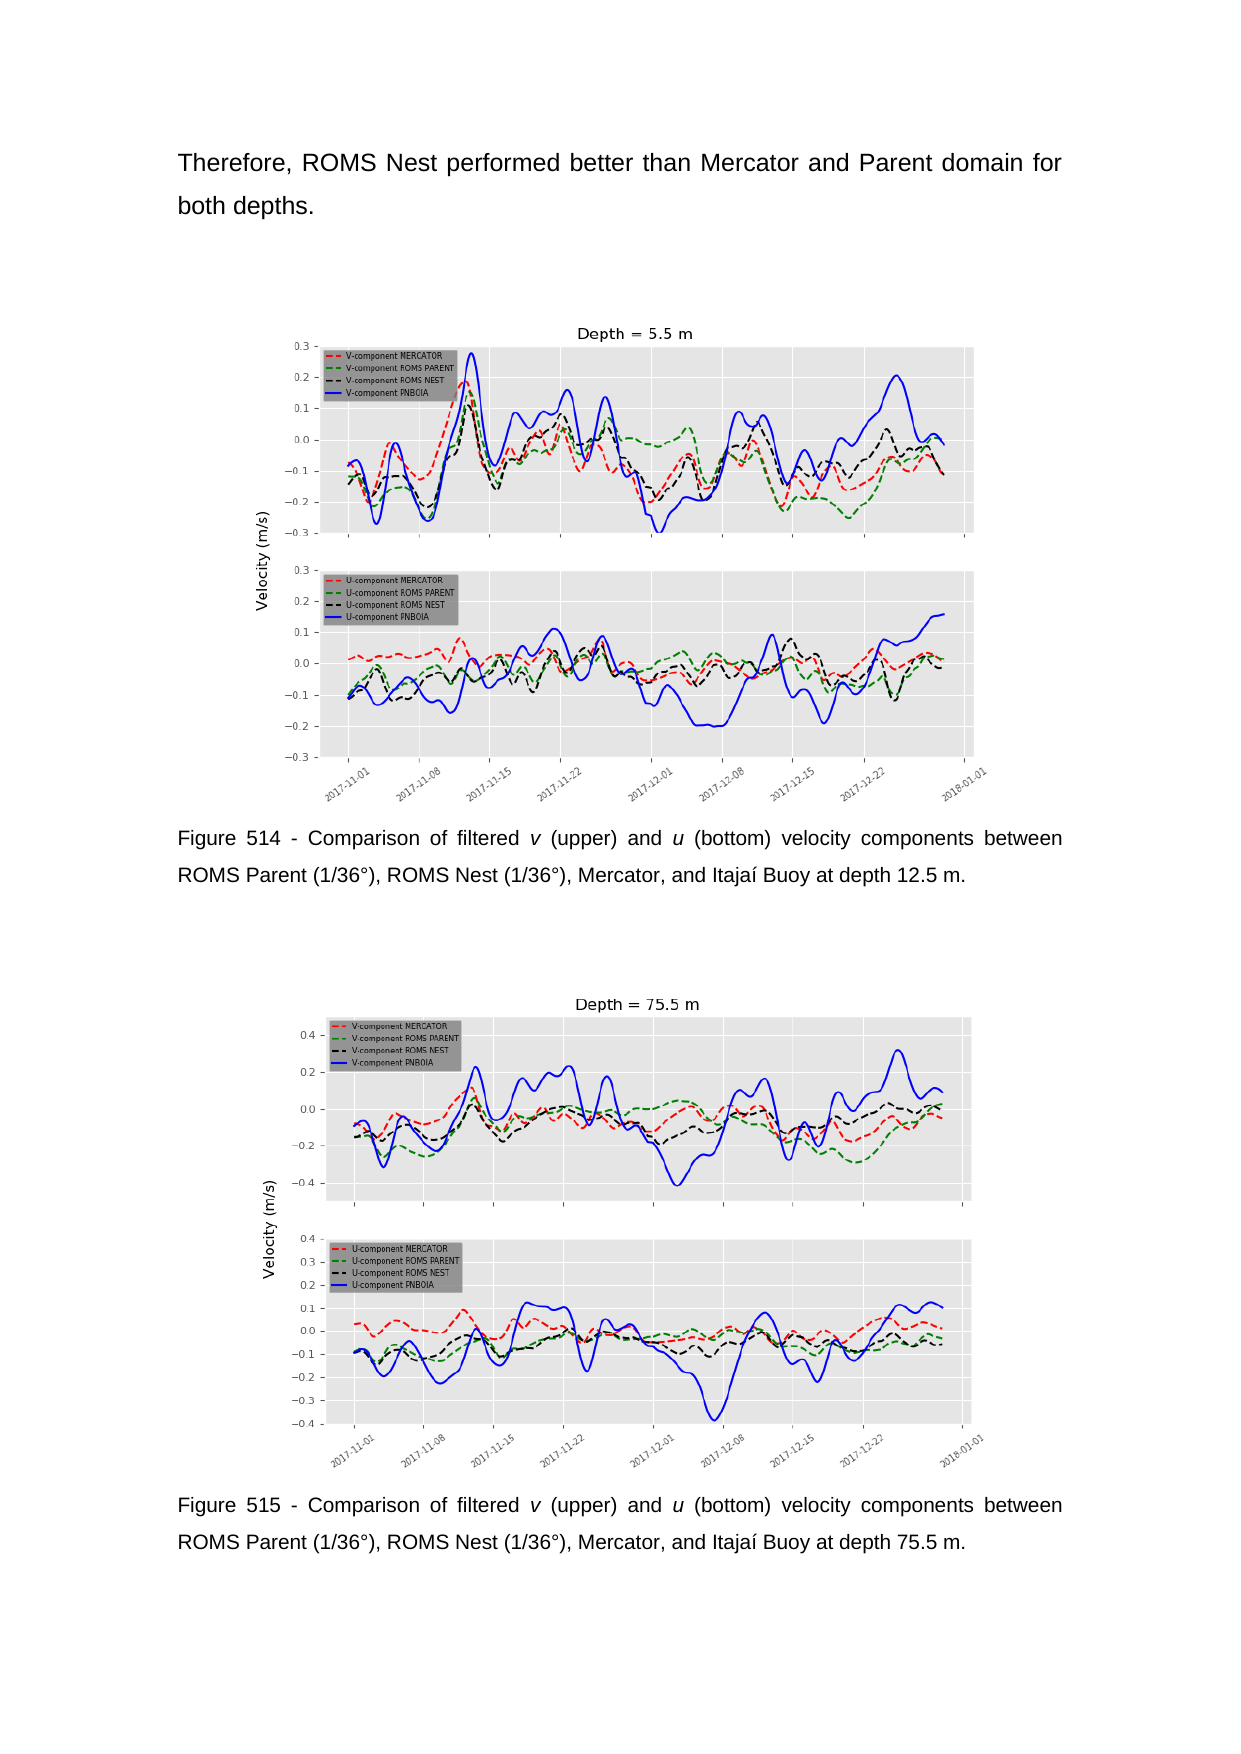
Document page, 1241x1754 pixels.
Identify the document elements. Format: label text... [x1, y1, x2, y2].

picture [256, 987, 984, 1479]
text Figure 514 - Comparison of filtered v (upper) and u (bottom) velocity components between ROMS Parent (1/36°), ROMS Nest (1/36°), Mercator, and Itajaí Buoy at depth 12.5 m. [177, 826, 1063, 888]
text Figure 515 - Comparison of filtered v (upper) and u (bottom) velocity components between ROMS Parent (1/36°), ROMS Nest (1/36°), Mercator, and Itajaí Buoy at depth 75.5 m. [177, 1492, 1063, 1554]
picture [249, 320, 991, 812]
text Therefore, ROMS Nest performed better than Mercator and Parent domain for both depths. [177, 148, 1063, 219]
